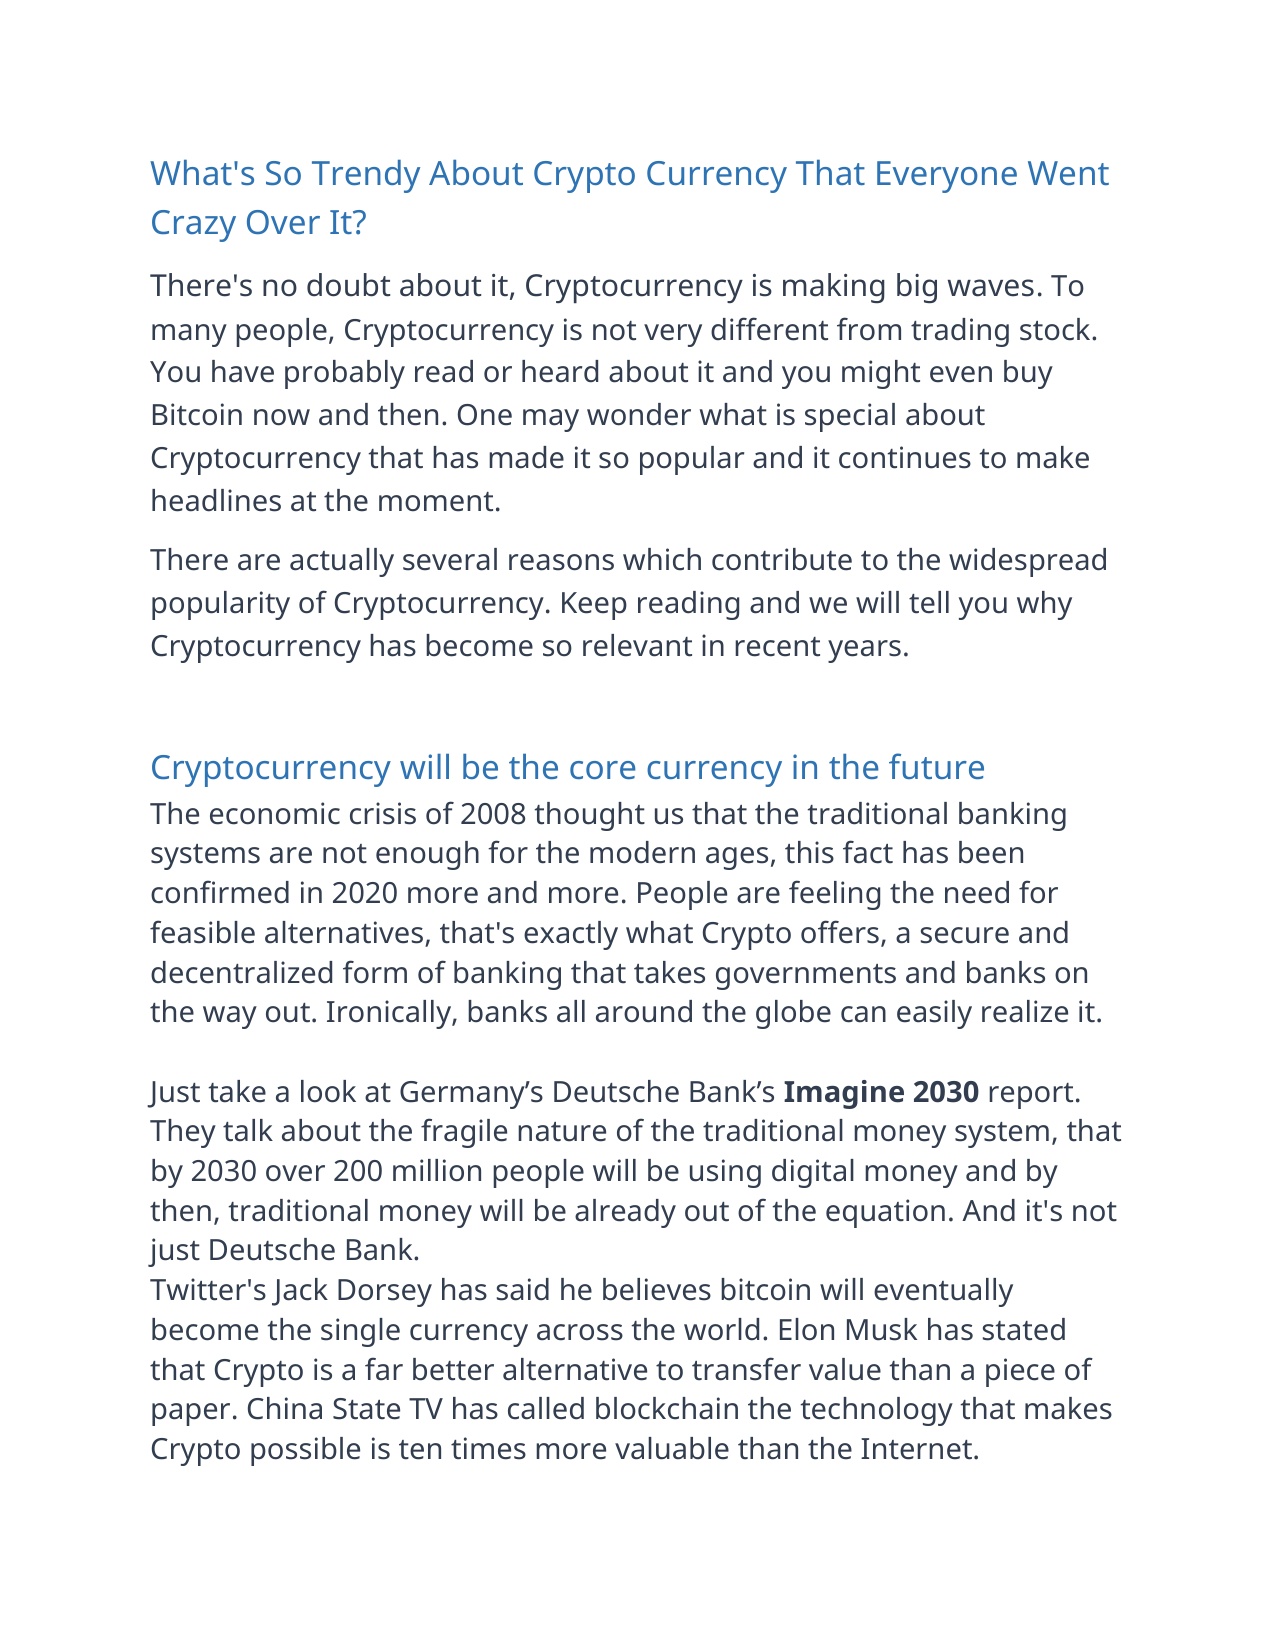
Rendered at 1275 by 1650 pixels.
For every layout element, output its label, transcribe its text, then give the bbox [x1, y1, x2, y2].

text There are actually several reasons which contribute to the widespread popularity of Cryptocurrency. Keep reading and we will tell you why Cryptocurrency has become so relevant in recent years. [150, 539, 1125, 665]
text The economic crisis of 2008 thought us that the traditional banking systems are not enough for the modern ages, this fact has been confirmed in 2020 more and more. People are feeling the need for feasible alternatives, that's exactly what Crypto offers, a secure and decentralized form of banking that takes governments and banks on the way out. Ironically, banks all around the globe can easily realize it. [150, 793, 1125, 1031]
text There's no doubt about it, Cryptocurrency is making big waves. To many people, Cryptocurrency is not very different from trading stock. You have probably read or heard about it and you might even buy Bitcoin now and then. One may wonder what is special about Cryptocurrency that has made it so popular and it continues to make headlines at the moment. [150, 264, 1125, 520]
text Just take a look at Germany’s Deutsche Bank’s Imagine 2030 report. They talk about the fragile nature of the traditional money system, that by 2030 over 200 million people will be using digital money and by then, traditional money will be already out of the equation. And it's not just Deutsche Bank. [150, 1071, 1125, 1269]
subtitle Cryptocurrency will be the core currency in the future [150, 744, 1125, 789]
text Twitter's Jack Dorsey has said he believes bitcoin will eventually become the single currency across the world. Elon Musk has stated that Crypto is a far better alternative to transfer value than a piece of paper. China State TV has called blockchain the technology that makes Crypto possible is ten times more valuable than the Internet. [150, 1269, 1125, 1468]
text What's So Trendy About Crypto Currency That Everyone Went Crazy Over It? [150, 150, 1125, 244]
